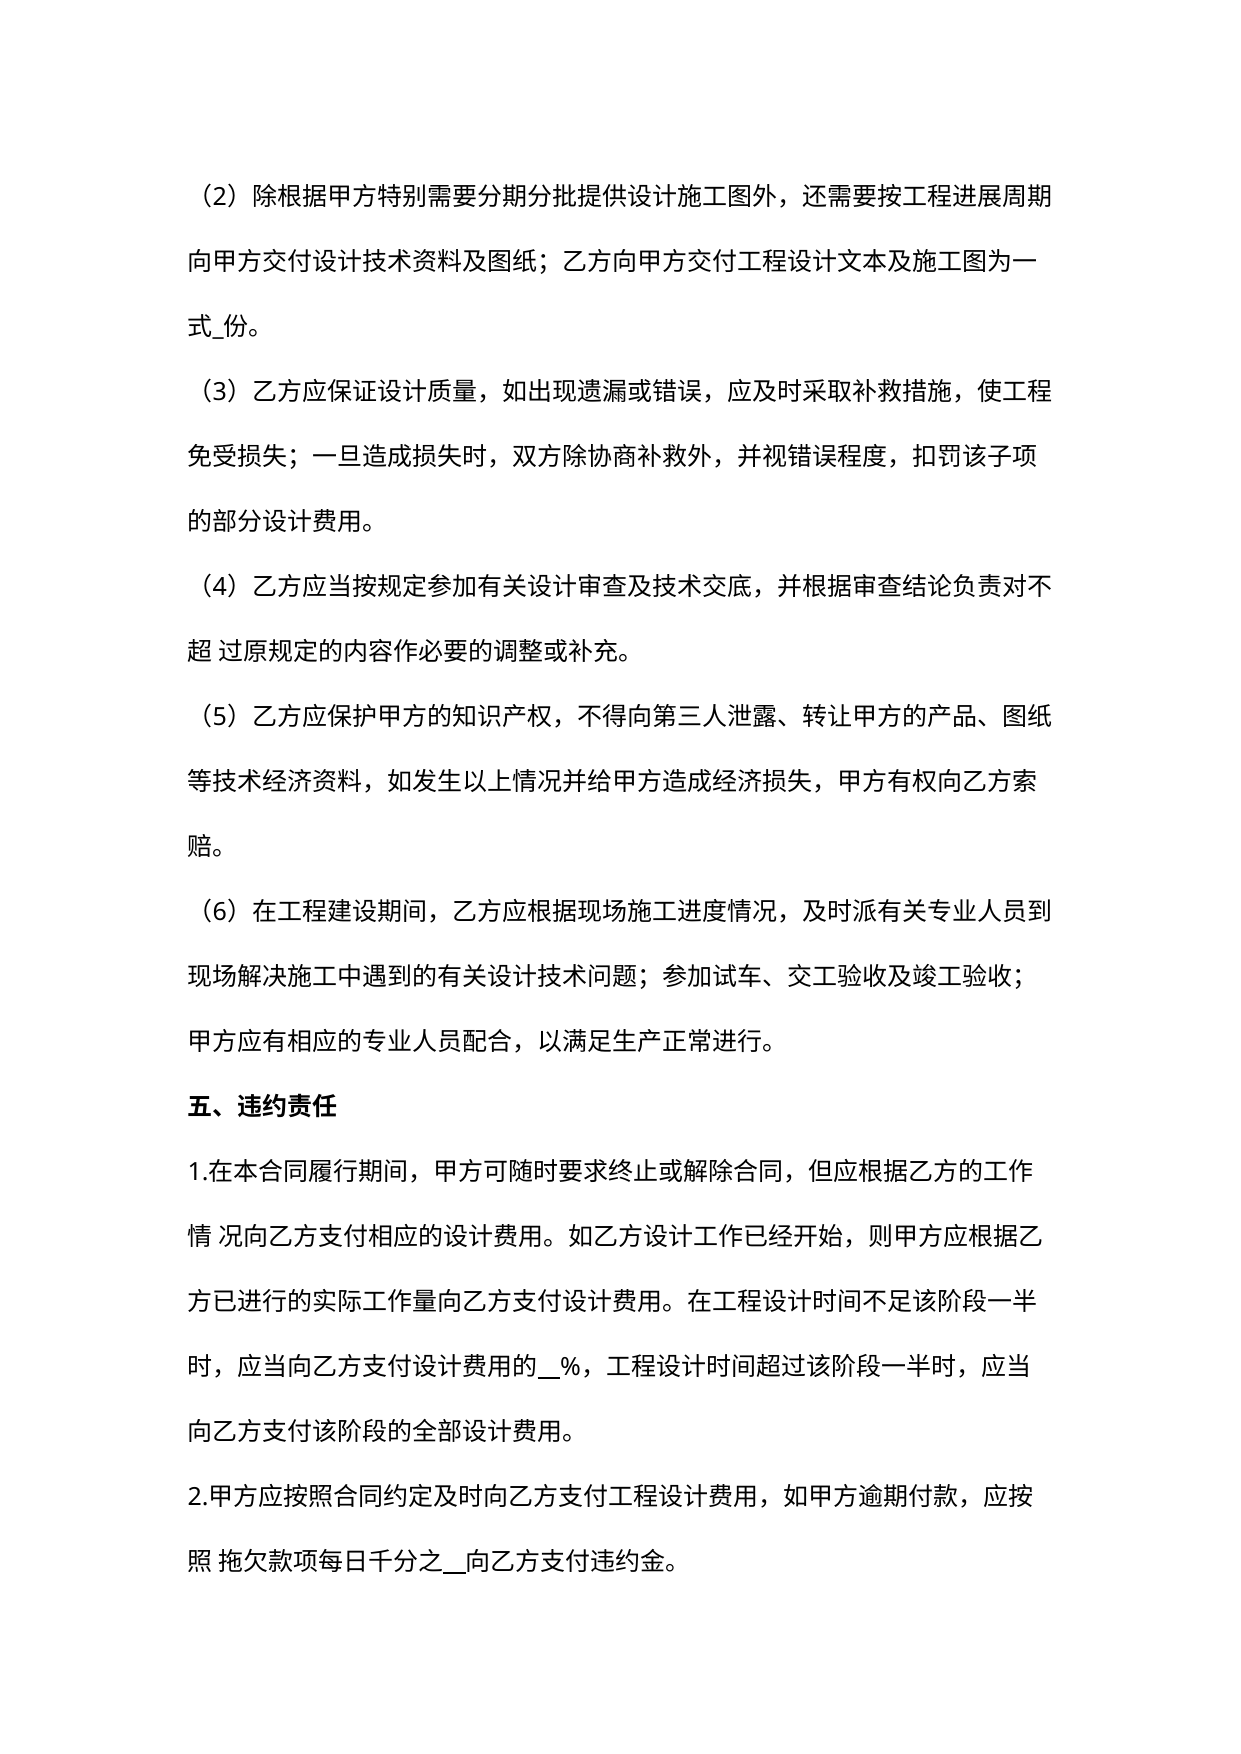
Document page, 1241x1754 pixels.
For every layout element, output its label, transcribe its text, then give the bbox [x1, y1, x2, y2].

subtitle 五、违约责任 [187, 1072, 1053, 1137]
text 1.在本合同履行期间，甲方可随时要求终止或解除合同，但应根据乙方的工作情 况向乙方支付相应的设计费用。如乙方设计工作已经开始，则甲方应根据乙方已进行的实际工作量向乙方支付设计费用。在工程设计时间不足该阶段一半时，应当向乙方支付设计费用的 %，工程设计时间超过该阶段一半时，应当向乙方支付该阶段的全部设计费用。 [187, 1137, 1053, 1462]
text （3）乙方应保证设计质量，如出现遗漏或错误，应及时采取补救措施，使工程免受损失；一旦造成损失时，双方除协商补救外，并视错误程度，扣罚该子项的部分设计费用。 [187, 357, 1053, 552]
text （6）在工程建设期间，乙方应根据现场施工进度情况，及时派有关专业人员到现场解决施工中遇到的有关设计技术问题；参加试车、交工验收及竣工验收；甲方应有相应的专业人员配合，以满足生产正常进行。 [187, 877, 1053, 1072]
text （2）除根据甲方特别需要分期分批提供设计施工图外，还需要按工程进展周期向甲方交付设计技术资料及图纸；乙方向甲方交付工程设计文本及施工图为一式_份。 [187, 162, 1053, 357]
text （4）乙方应当按规定参加有关设计审查及技术交底，并根据审查结论负责对不超 过原规定的内容作必要的调整或补充。 [187, 552, 1053, 682]
text 2.甲方应按照合同约定及时向乙方支付工程设计费用，如甲方逾期付款，应按照 拖欠款项每日千分之 向乙方支付违约金。 [187, 1462, 1053, 1592]
text （5）乙方应保护甲方的知识产权，不得向第三人泄露、转让甲方的产品、图纸等技术经济资料，如发生以上情况并给甲方造成经济损失，甲方有权向乙方索赔。 [187, 682, 1053, 877]
